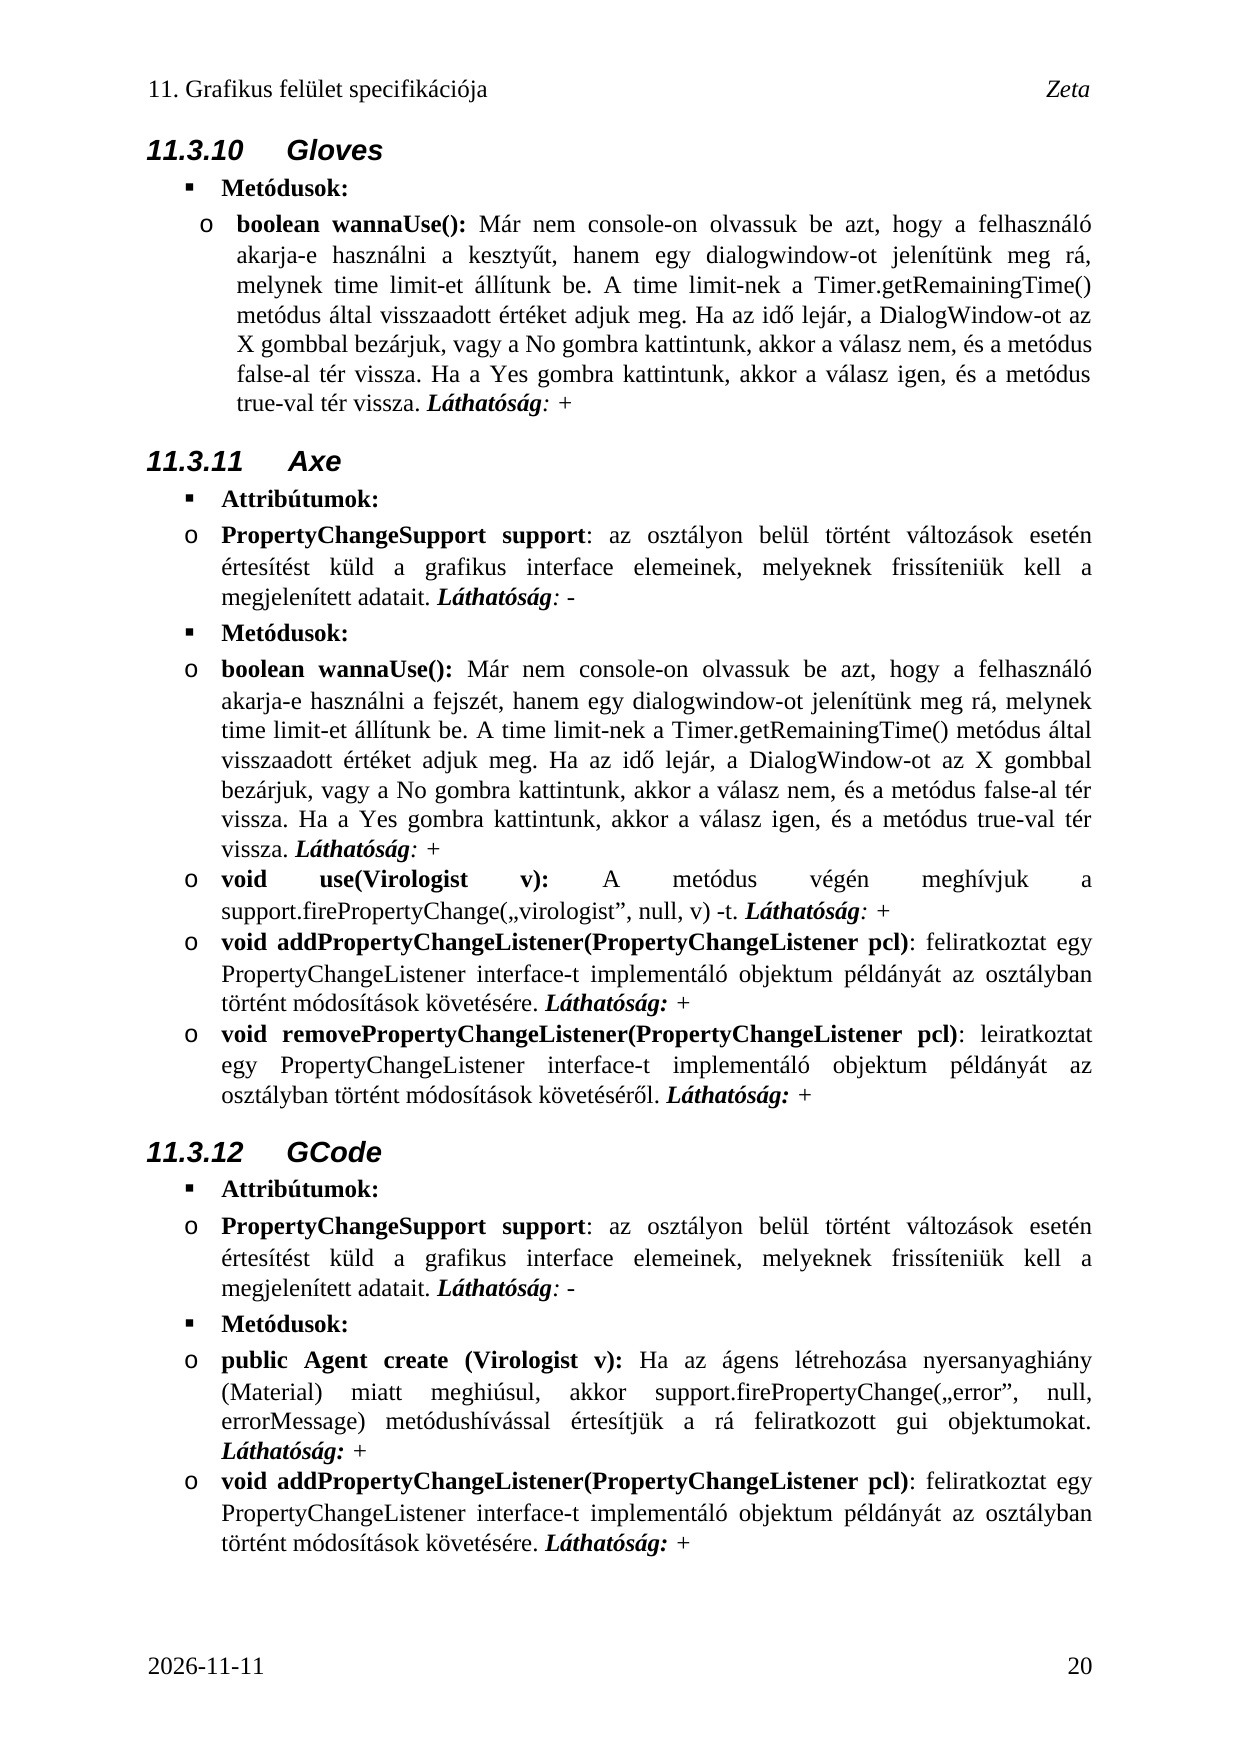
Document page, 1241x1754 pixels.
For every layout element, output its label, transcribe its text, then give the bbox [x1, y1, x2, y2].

list void addPropertyChangeListener(PropertyChangeListener pcl): feliratkoztat egy PropertyChangeListener interface-t implementáló objektum példányát az osztályban történt módosítások követésére. Láthatóság: + [184, 1466, 1092, 1556]
list boolean wannaUse(): Már nem console-on olvassuk be azt, hogy a felhasználó akarja-e használni a fejszét, hanem egy dialogwindow-ot jelenítünk meg rá, melynek time limit-et állítunk be. A time limit-nek a Timer.getRemainingTime() metódus által visszaadott értéket adjuk meg. Ha az idő lejár, a DialogWindow-ot az X gombbal bezárjuk, vagy a No gombra kattintunk, akkor a válasz nem, és a metódus false-al tér vissza. Ha a Yes gombra kattintunk, akkor a válasz igen, és a metódus true-val tér vissza. Láthatóság: + [184, 654, 1092, 863]
list Metódusok: [183, 618, 1092, 647]
list Attribútumok: [183, 484, 1092, 513]
list void removePropertyChangeListener(PropertyChangeListener pcl): leiratkoztat egy PropertyChangeListener interface-t implementáló objektum példányát az osztályban történt módosítások követéséről. Láthatóság: + [184, 1019, 1092, 1109]
list Attribútumok: [183, 1174, 1092, 1203]
list boolean wannaUse(): Már nem console-on olvassuk be azt, hogy a felhasználó akarja-e használni a kesztyűt, hanem egy dialogwindow-ot jelenítünk meg rá, melynek time limit-et állítunk be. A time limit-nek a Timer.getRemainingTime() metódus által visszaadott értéket adjuk meg. Ha az idő lejár, a DialogWindow-ot az X gombbal bezárjuk, vagy a No gombra kattintunk, akkor a válasz nem, és a metódus false-al tér vissza. Ha a Yes gombra kattintunk, akkor a válasz igen, és a metódus true-val tér vissza. Láthatóság: + [199, 209, 1092, 417]
list void use(Virologist v): A metódus végén meghívjuk a support.firePropertyChange(„virologist”, null, v) -t. Láthatóság: + [184, 864, 1092, 925]
subtitle 11.3.12 GCode [146, 1135, 1092, 1168]
subtitle 11.3.11 Axe [146, 444, 1092, 478]
list public Agent create (Virologist v): Ha az ágens létrehozása nyersanyaghiány (Material) miatt meghiúsul, akkor support.firePropertyChange(„error”, null, errorMessage) metódushívással értesítjük a rá feliratkozott gui objektumokat. Láthatóság: + [184, 1345, 1092, 1464]
subtitle 11.3.10 Gloves [146, 133, 1092, 166]
list Metódusok: [183, 1309, 1092, 1337]
list Metódusok: [183, 173, 1092, 201]
list void addPropertyChangeListener(PropertyChangeListener pcl): feliratkoztat egy PropertyChangeListener interface-t implementáló objektum példányát az osztályban történt módosítások követésére. Láthatóság: + [184, 927, 1092, 1017]
